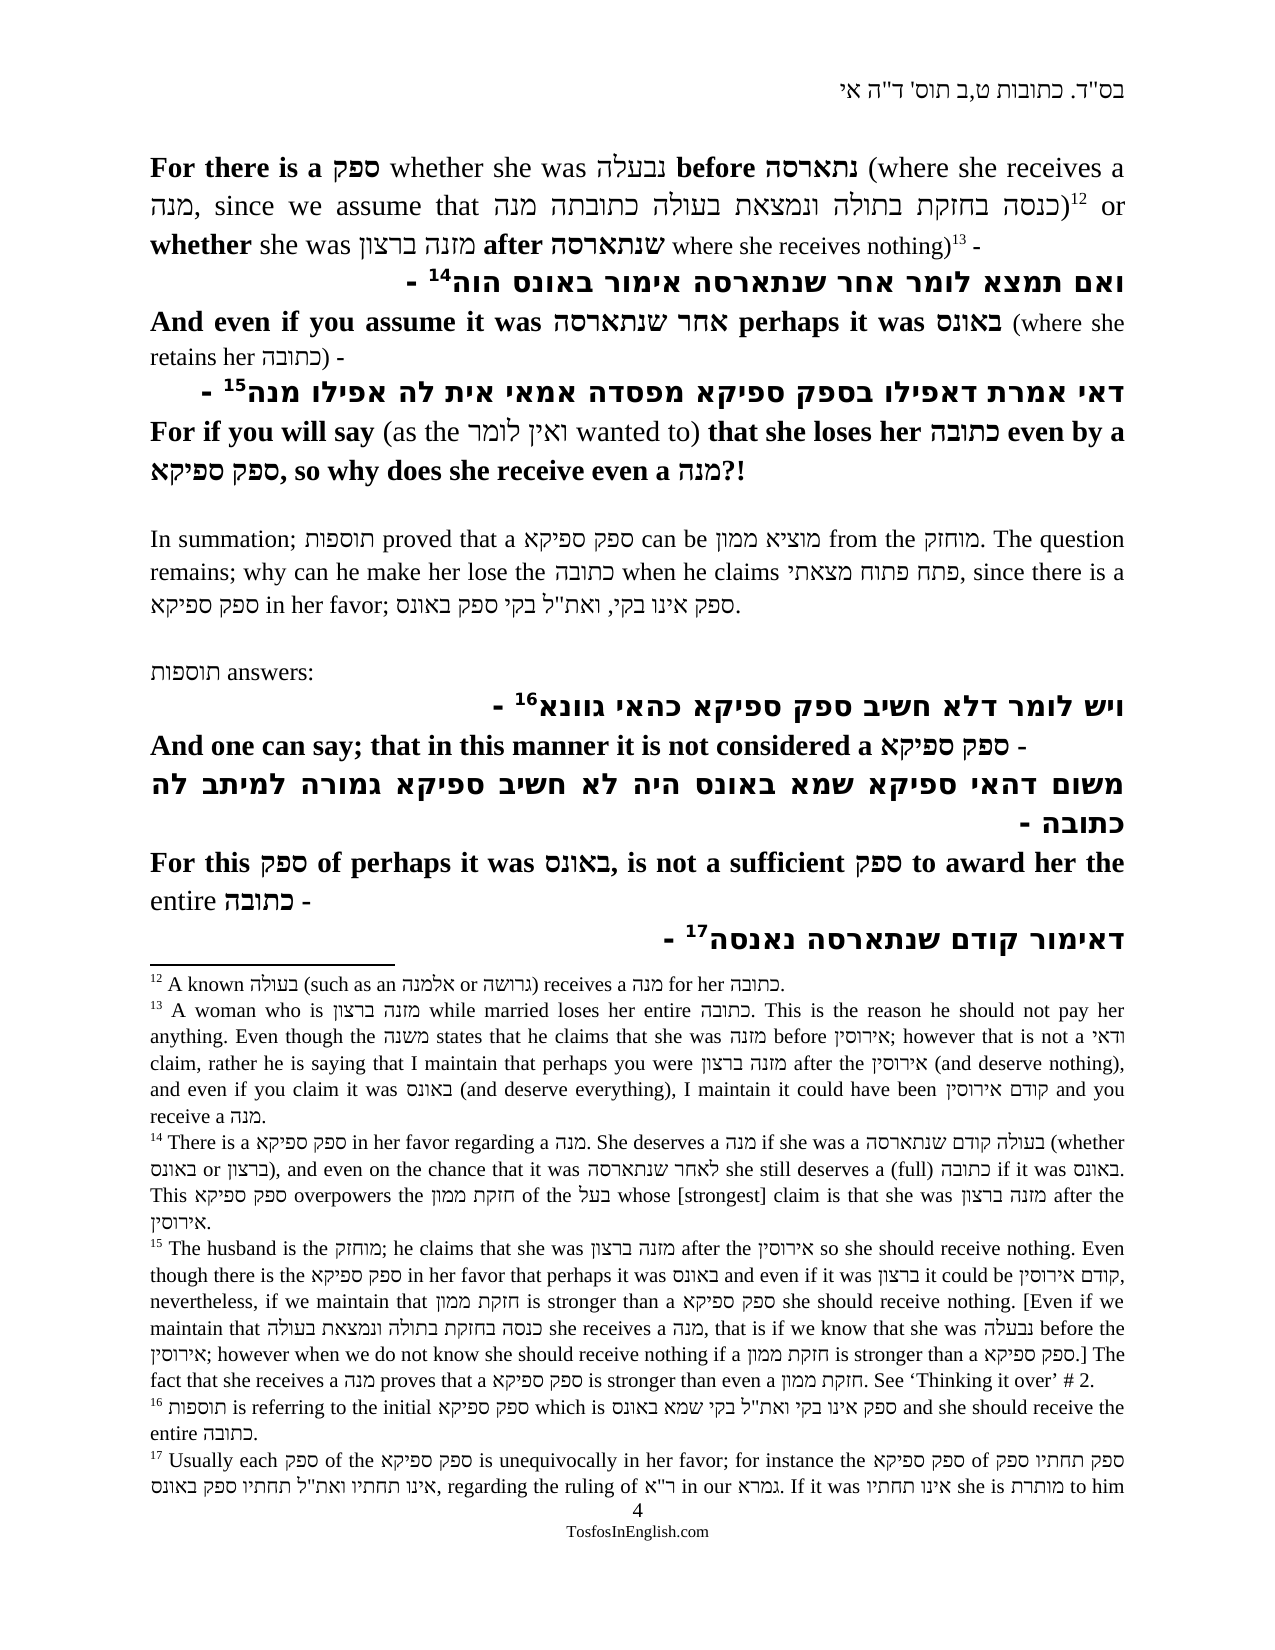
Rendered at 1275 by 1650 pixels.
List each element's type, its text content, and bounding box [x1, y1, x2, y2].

text דאימור קודם שנתארסה נאנסה - [150, 922, 1125, 956]
text משום דהאי ספיקא שמא באונס היה לא חשיב ספיקא גמורה למיתב לה כתובה - [150, 767, 1125, 840]
text In summation; תוספות proved that a ספק ספיקא can be מוציא ממון from the מוחזק. The question remains; why can he make her lose the כתובה when he claims פתח פתוח מצאתי, since there is a ספק ספיקא in her favor; ספק אינו בקי, ואת"ל בקי ספק באונס. [150, 524, 1125, 619]
text ואם תמצא לומר אחר שנתארסה אימור באונס הוה - [150, 266, 1125, 299]
text For if you will say (as the ואין לומר wanted to) that she loses her כתובה even by a ספק ספיקא, so why does she receive even a מנה?! [150, 414, 1125, 486]
text דאי אמרת דאפילו בספק ספיקא מפסדה אמאי אית לה אפילו מנה - [150, 375, 1125, 409]
text For there is a ספק whether she was נבעלה before נתארסה (where she receives a מנה, since we assume that כנסה בחזקת בתולה ונמצאת בעולה כתובתה מנה) or whether she was מזנה ברצון after שנתארסה where she receives nothing) - [150, 150, 1125, 261]
text For this ספק of perhaps it was באונס, is not a sufficient ספק to award her the entire כתובה - [150, 845, 1125, 917]
text תוספות answers: [150, 657, 1125, 685]
text ויש לומר דלא חשיב ספק ספיקא כהאי גוונא - [150, 689, 1125, 723]
text And even if you assume it was אחר שנתארסה perhaps it was באונס (where she retains her כתובה) - [150, 304, 1125, 371]
text And one can say; that in this manner it is not considered a ספק ספיקא - [150, 728, 1125, 762]
